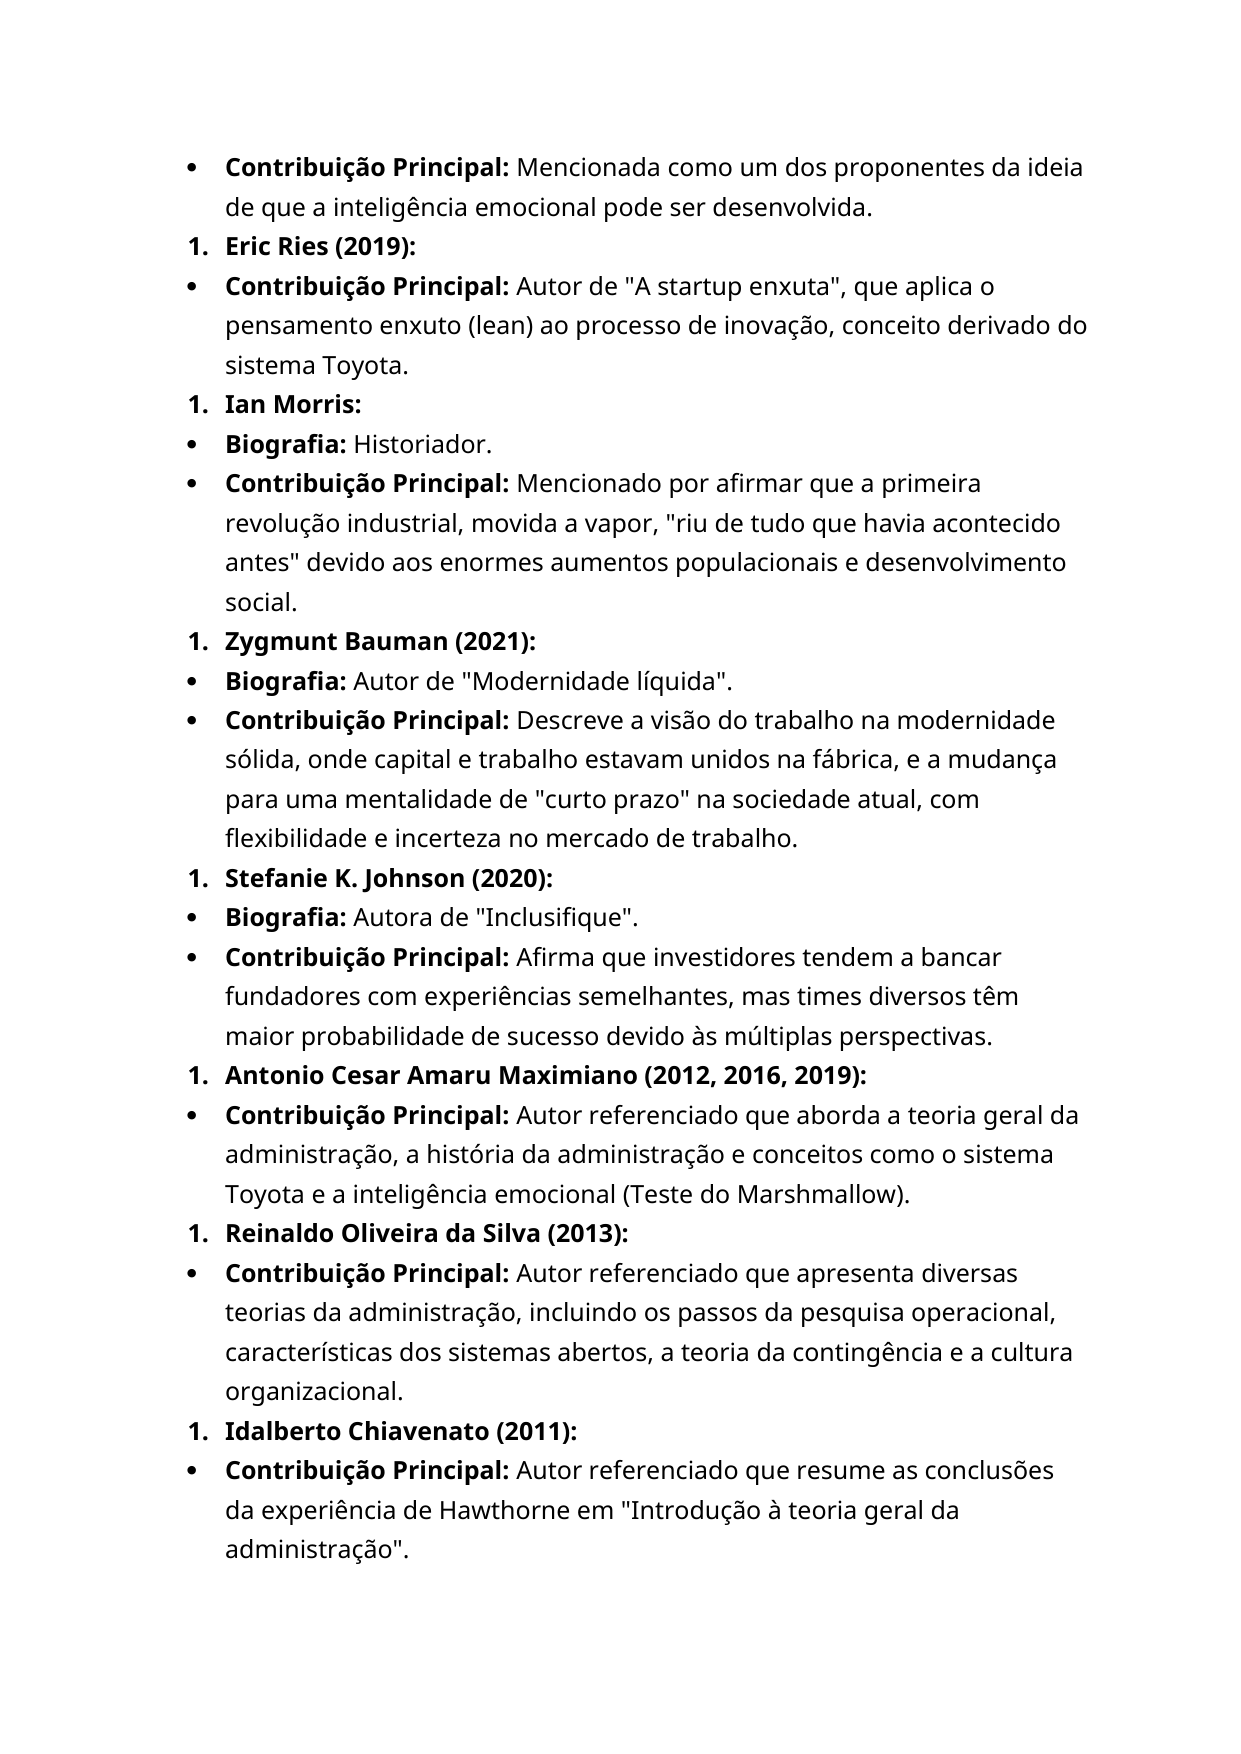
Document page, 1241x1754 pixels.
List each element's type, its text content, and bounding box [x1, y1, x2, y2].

list Stefanie K. Johnson (2020): [187, 861, 1090, 895]
list Ian Morris: [187, 387, 1090, 421]
list Idalberto Chiavenato (2011): [187, 1413, 1090, 1447]
list Contribuição Principal: Descreve a visão do trabalho na modernidade sólida, onde capital e trabalho estavam unidos na fábrica, e a mudança para uma mentalidade de "curto prazo" na sociedade atual, com flexibilidade e incerteza no mercado de trabalho. [187, 703, 1090, 855]
list Contribuição Principal: Mencionado por afirmar que a primeira revolução industrial, movida a vapor, "riu de tudo que havia acontecido antes" devido aos enormes aumentos populacionais e desenvolvimento social. [187, 466, 1090, 618]
list Antonio Cesar Amaru Maximiano (2012, 2016, 2019): [187, 1058, 1090, 1092]
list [187, 150, 1090, 223]
list Biografia: Autor de "Modernidade líquida". [187, 663, 1090, 697]
list Reinaldo Oliveira da Silva (2013): [187, 1216, 1090, 1250]
list Contribuição Principal: Afirma que investidores tendem a bancar fundadores com experiências semelhantes, mas times diversos têm maior probabilidade de sucesso devido às múltiplas perspectivas. [187, 939, 1090, 1053]
list Contribuição Principal: Autor referenciado que resume as conclusões da experiência de Hawthorne em "Introdução à teoria geral da administração". [187, 1453, 1090, 1566]
list Contribuição Principal: Autor referenciado que aborda a teoria geral da administração, a história da administração e conceitos como o sistema Toyota e a inteligência emocional (Teste do Marshmallow). [187, 1097, 1090, 1211]
list Contribuição Principal: Autor referenciado que apresenta diversas teorias da administração, incluindo os passos da pesquisa operacional, características dos sistemas abertos, a teoria da contingência e a cultura organizacional. [187, 1255, 1090, 1408]
list Biografia: Autora de "Inclusifique". [187, 900, 1090, 934]
list Eric Ries (2019): [187, 229, 1090, 263]
list Zygmunt Bauman (2021): [187, 624, 1090, 658]
list Biografia: Historiador. [187, 426, 1090, 460]
list Contribuição Principal: Autor de "A startup enxuta", que aplica o pensamento enxuto (lean) ao processo de inovação, conceito derivado do sistema Toyota. [187, 268, 1090, 381]
